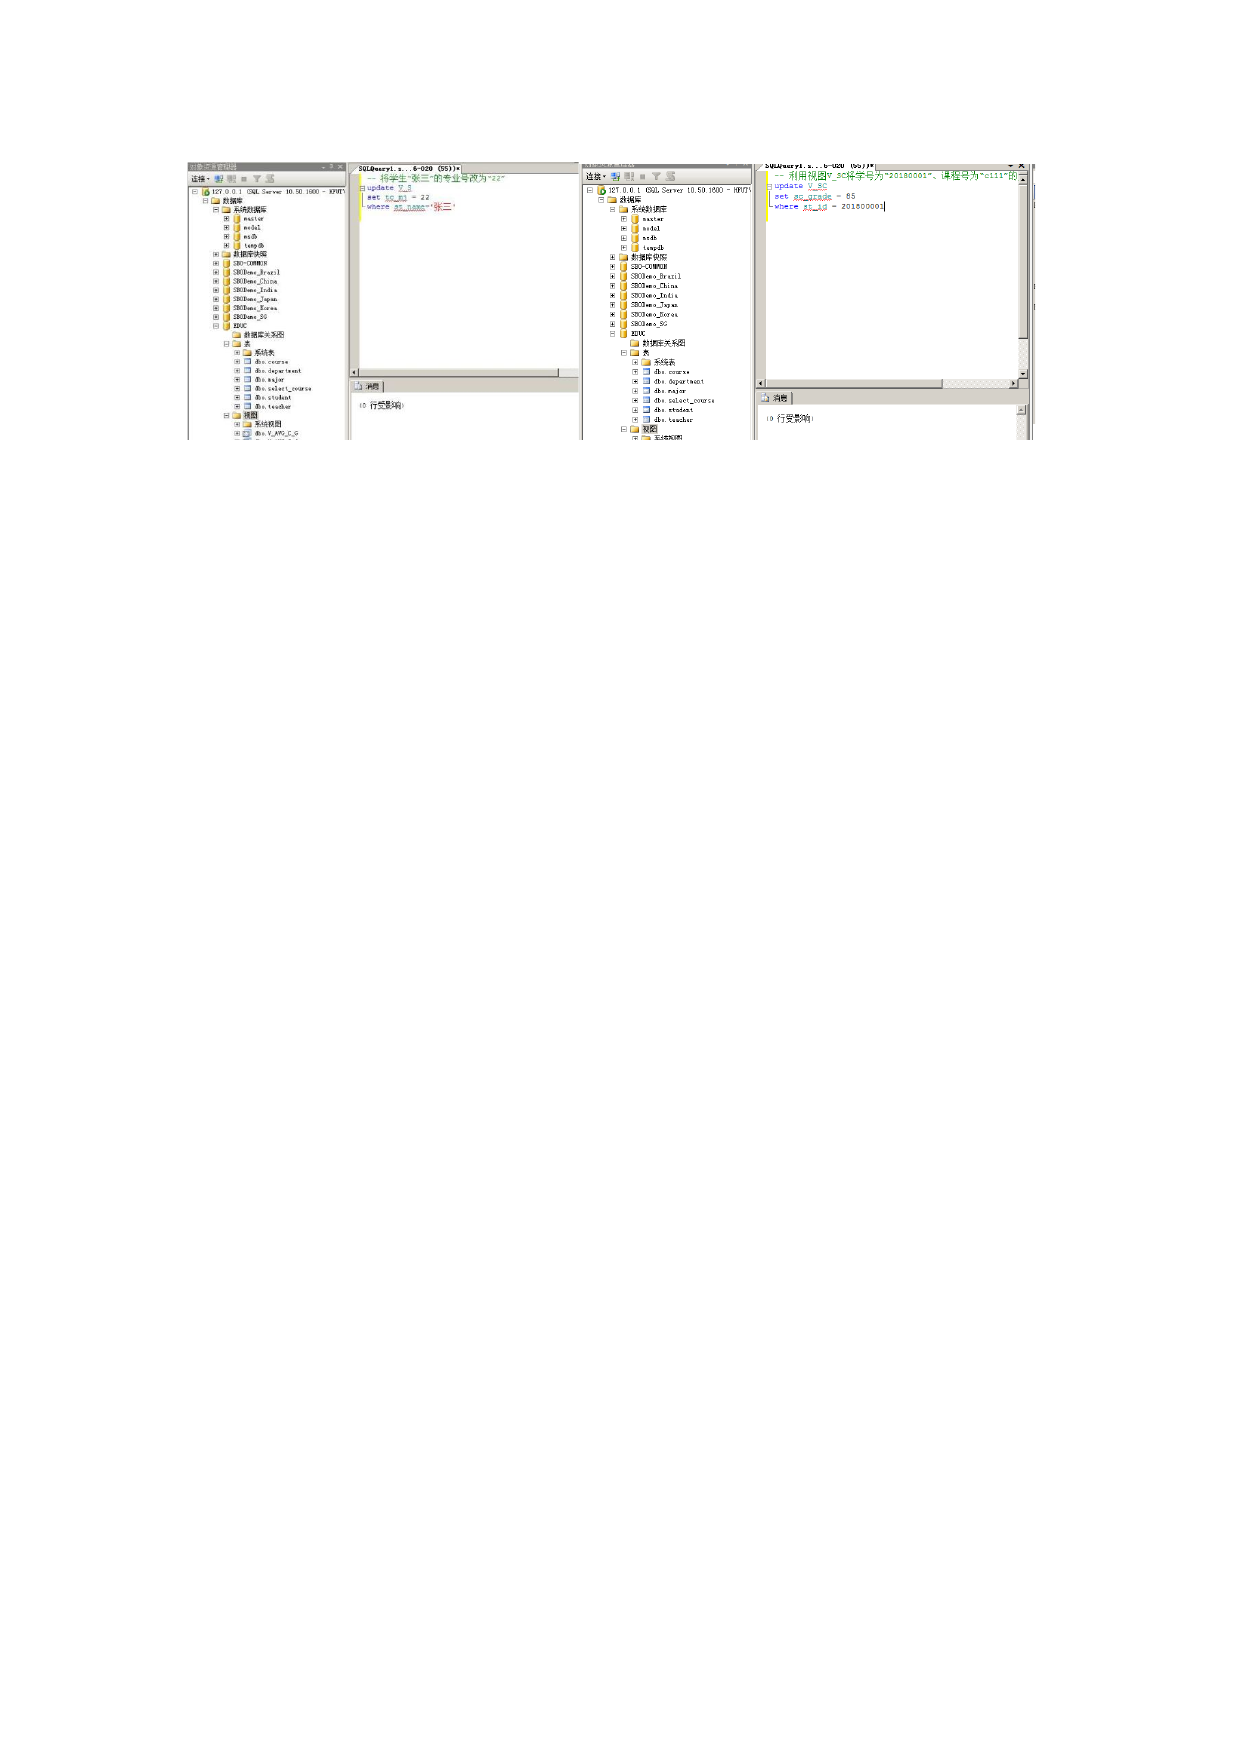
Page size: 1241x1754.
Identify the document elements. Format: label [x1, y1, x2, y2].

picture [187, 162, 1036, 440]
